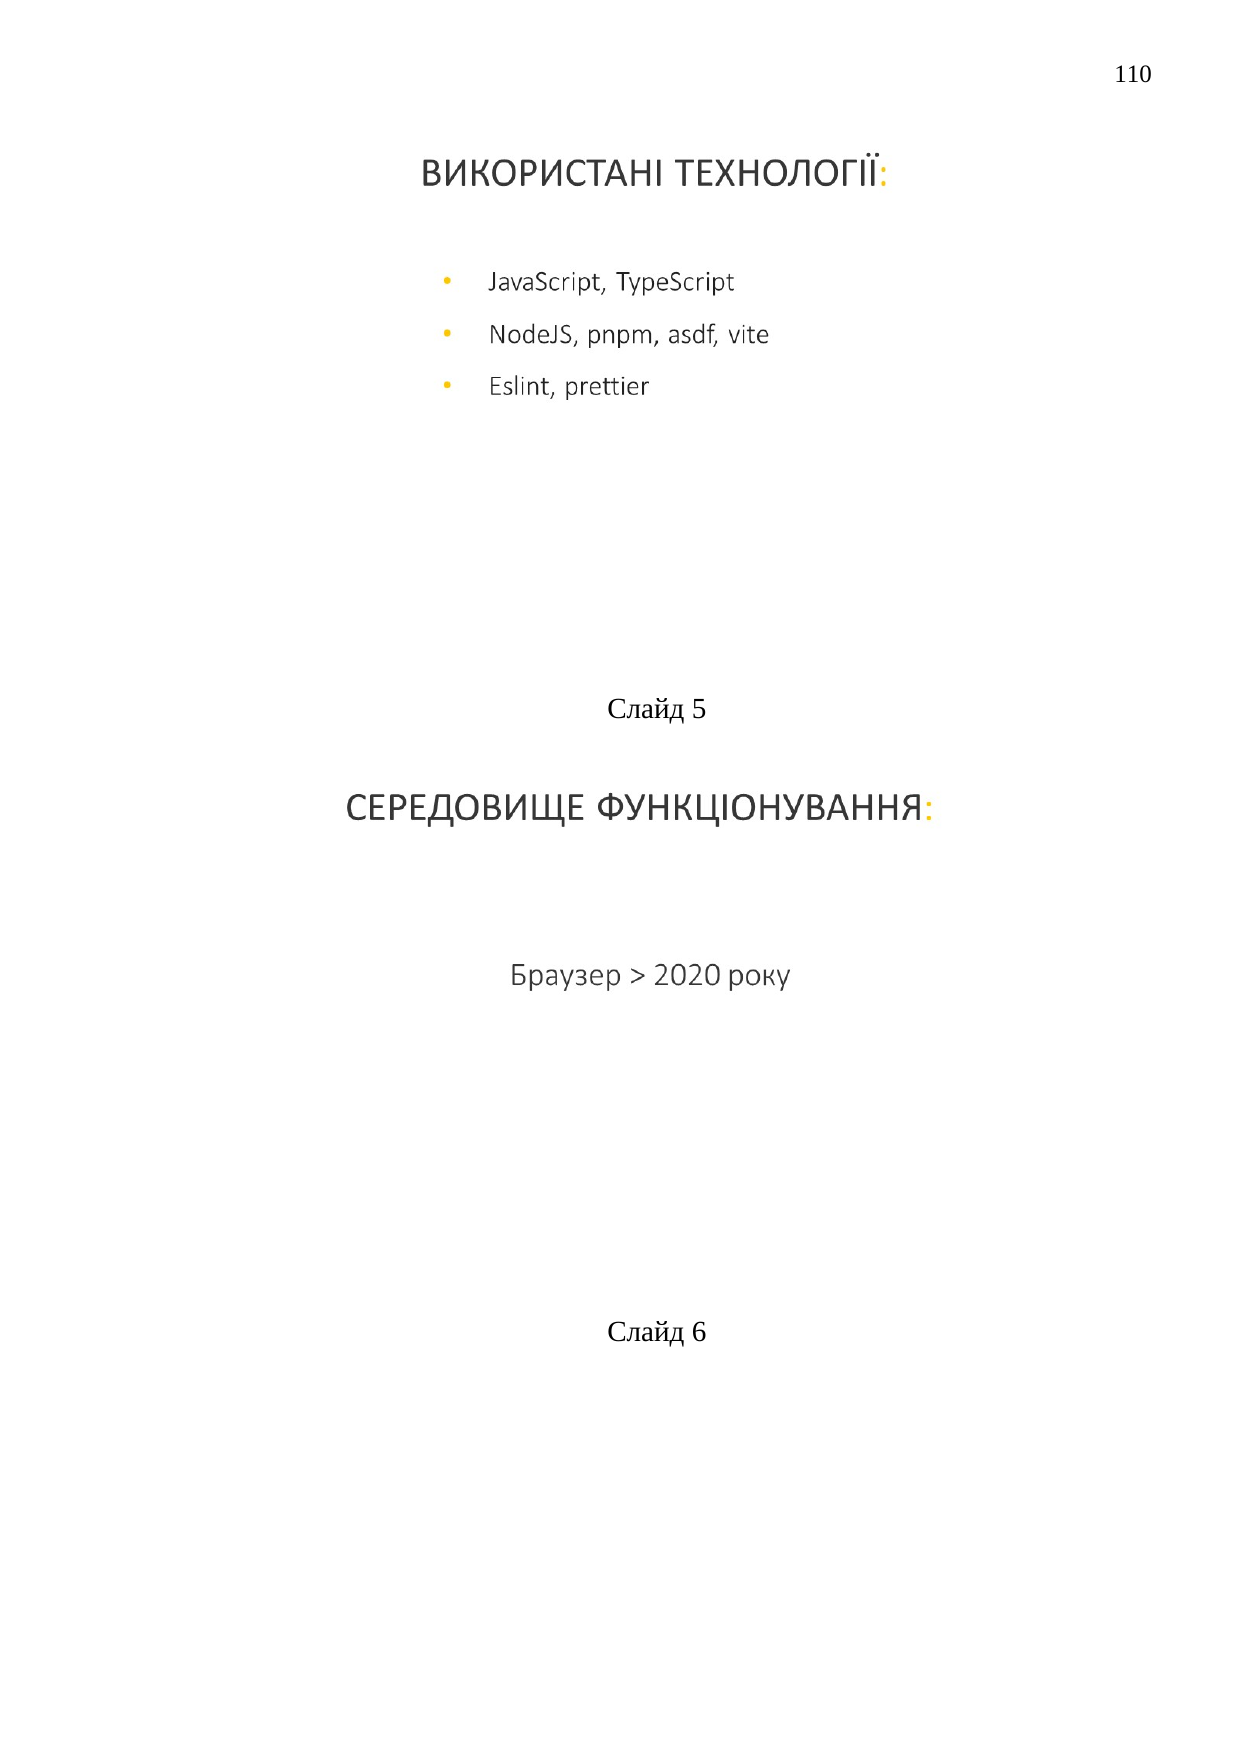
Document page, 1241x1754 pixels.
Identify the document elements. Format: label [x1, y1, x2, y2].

picture [162, 118, 1151, 675]
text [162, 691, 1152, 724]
picture [162, 741, 1151, 1298]
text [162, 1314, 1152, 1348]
